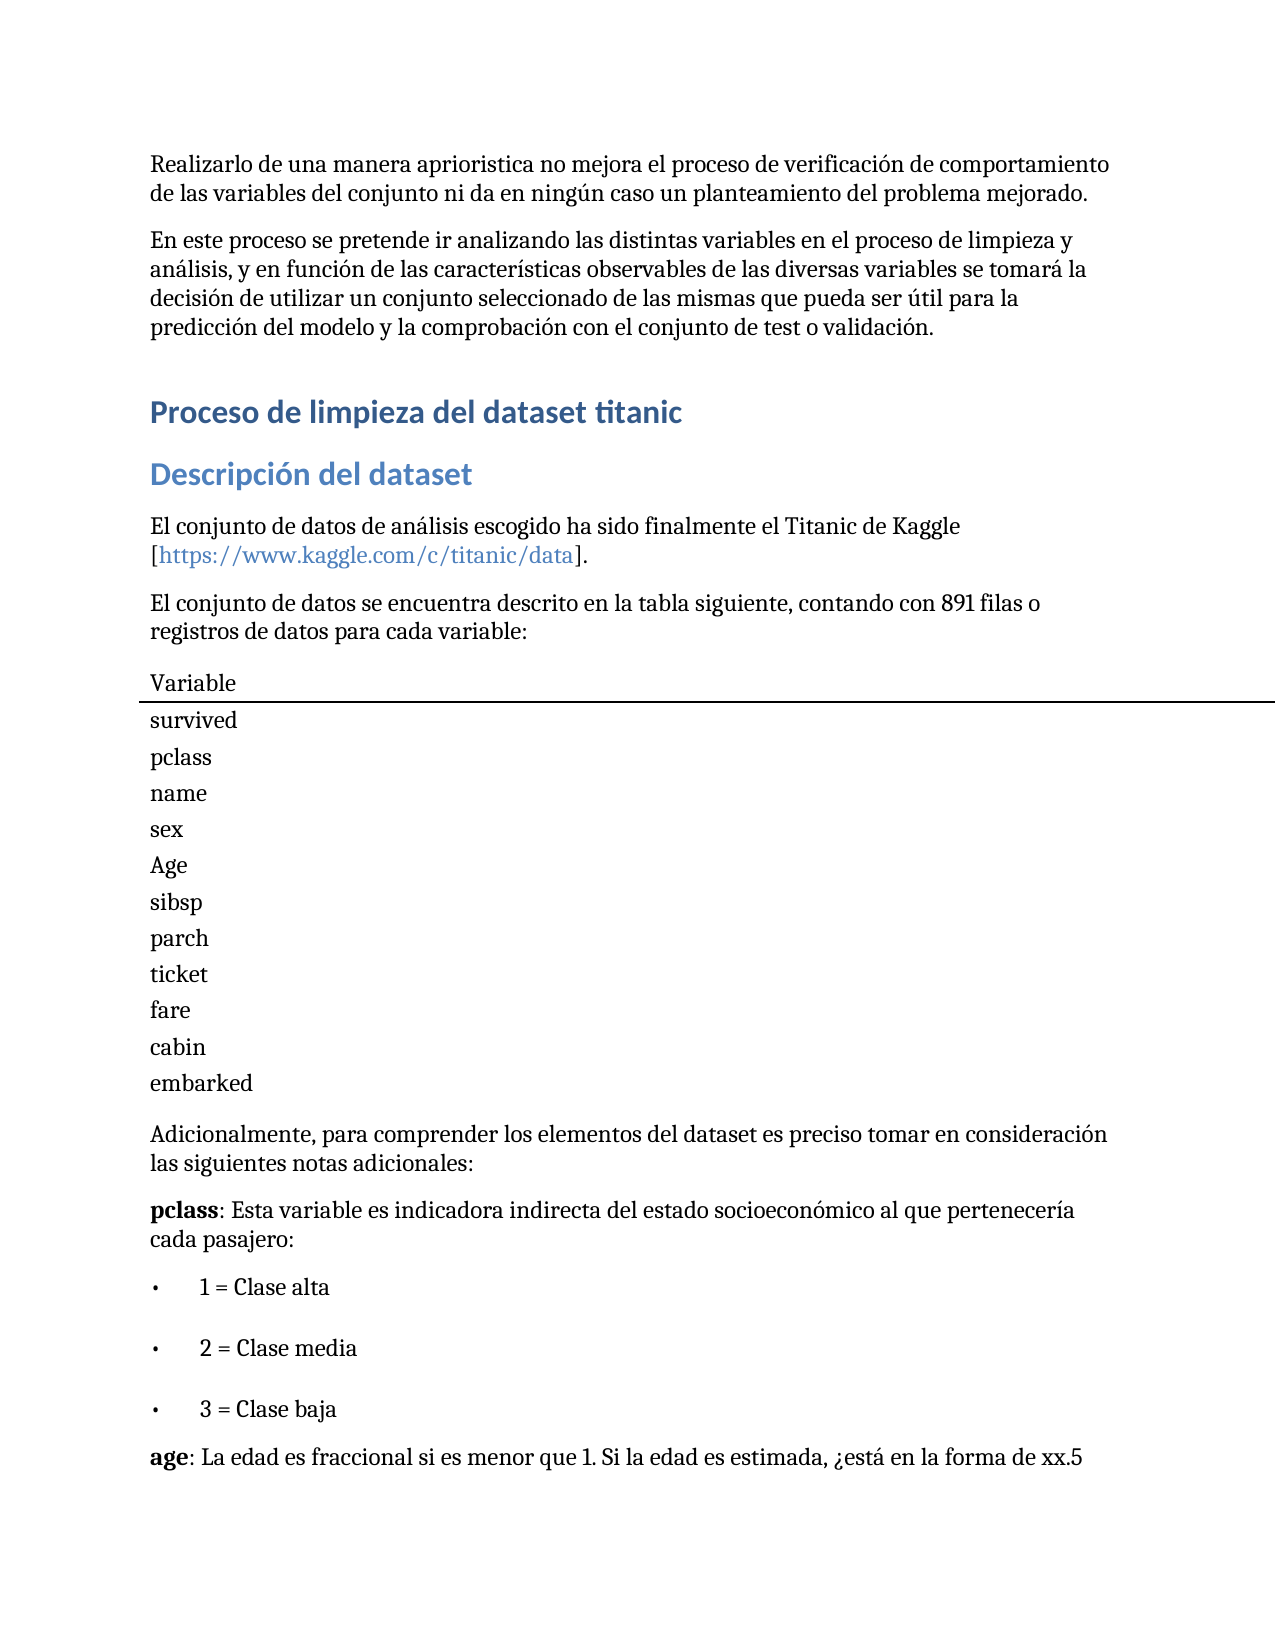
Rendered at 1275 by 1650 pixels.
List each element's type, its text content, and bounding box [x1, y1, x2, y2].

table_cell fare [139, 993, 1275, 1029]
text En este proceso se pretende ir analizando las distintas variables en el proceso de limpieza y análisis, y en función de las características observables de las diversas variables se tomará la decisión de utilizar un conjunto seleccionado de las mismas que pueda ser útil para la predicción del modelo y la comprobación con el conjunto de test o validación. [150, 226, 1125, 341]
table_cell sibsp [139, 884, 1275, 920]
text age: La edad es fraccional si es menor que 1. Si la edad es estimada, ¿está en la forma de xx.5 [150, 1443, 1125, 1471]
table_cell cabin [139, 1029, 1275, 1065]
list 3 = Clase baja [150, 1395, 1125, 1424]
text Adicionalmente, para comprender los elementos del dataset es preciso tomar en consideración las siguientes notas adicionales: [150, 1120, 1125, 1178]
text El conjunto de datos se encuentra descrito en la tabla siguiente, contando con 891 filas o registros de datos para cada variable: [150, 588, 1125, 646]
text Realizarlo de una manera aprioristica no mejora el proceso de verificación de comportamiento de las variables del conjunto ni da en ningún caso un planteamiento del problema mejorado. [150, 150, 1125, 207]
table_header Variable [139, 665, 1275, 701]
text El conjunto de datos de análisis escogido ha sido finalmente el Titanic de Kaggle [https://www.kaggle.com/c/titanic/data]. [150, 512, 1125, 570]
subtitle Proceso de limpieza del dataset titanic [150, 391, 1125, 432]
table_cell sex [139, 811, 1275, 848]
table_cell Age [139, 848, 1275, 884]
table_cell parch [139, 920, 1275, 956]
list 1 = Clase alta [150, 1273, 1125, 1330]
subtitle Descripción del dataset [150, 453, 1125, 493]
table_cell ticket [139, 956, 1275, 993]
list 2 = Clase media [150, 1334, 1125, 1391]
table_cell embarked [139, 1065, 1275, 1101]
table_cell name [139, 775, 1275, 811]
table_cell survived [139, 703, 1275, 739]
text pclass: Esta variable es indicadora indirecta del estado socioeconómico al que pertenecería cada pasajero: [150, 1196, 1125, 1254]
table_cell pclass [139, 739, 1275, 775]
